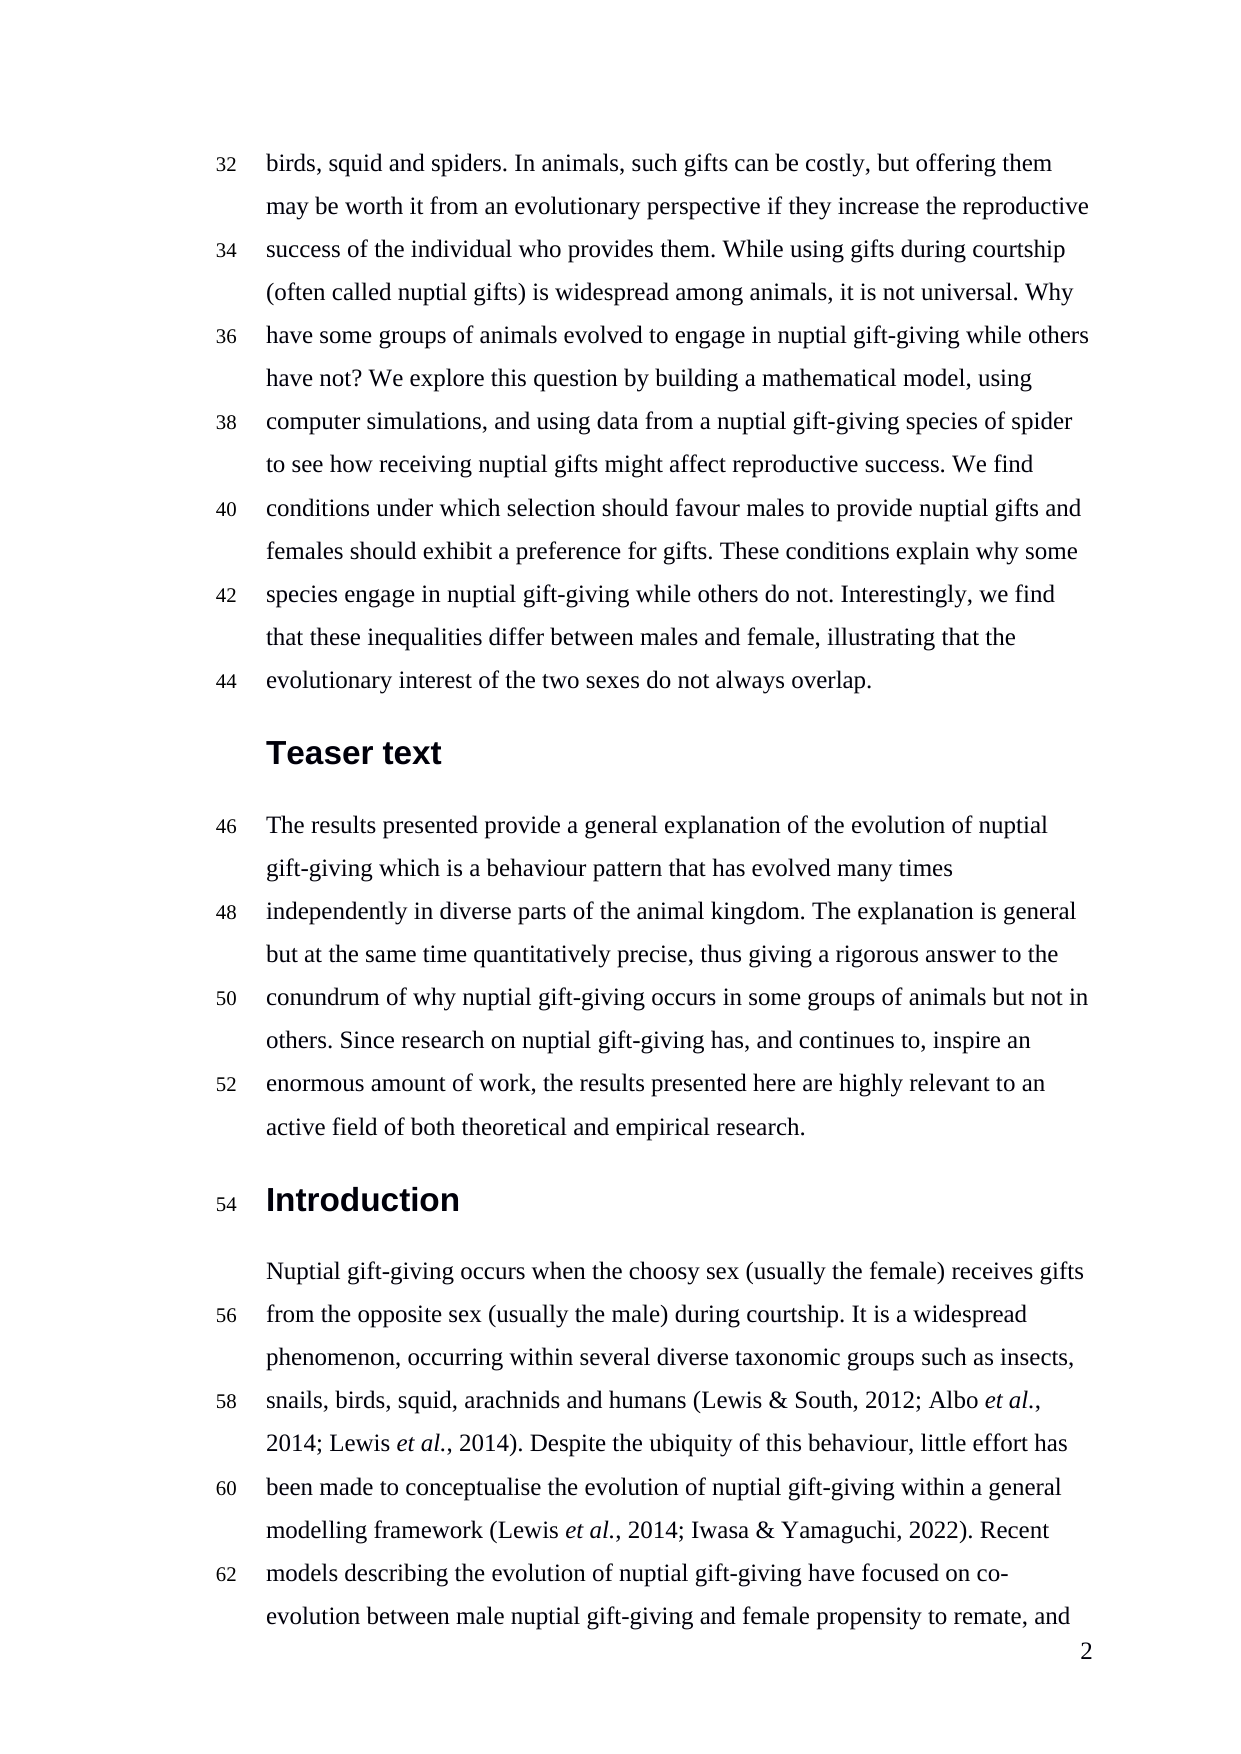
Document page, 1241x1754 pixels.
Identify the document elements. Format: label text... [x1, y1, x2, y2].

subtitle Teaser text [266, 733, 1092, 772]
subtitle Introduction [266, 1180, 1092, 1218]
